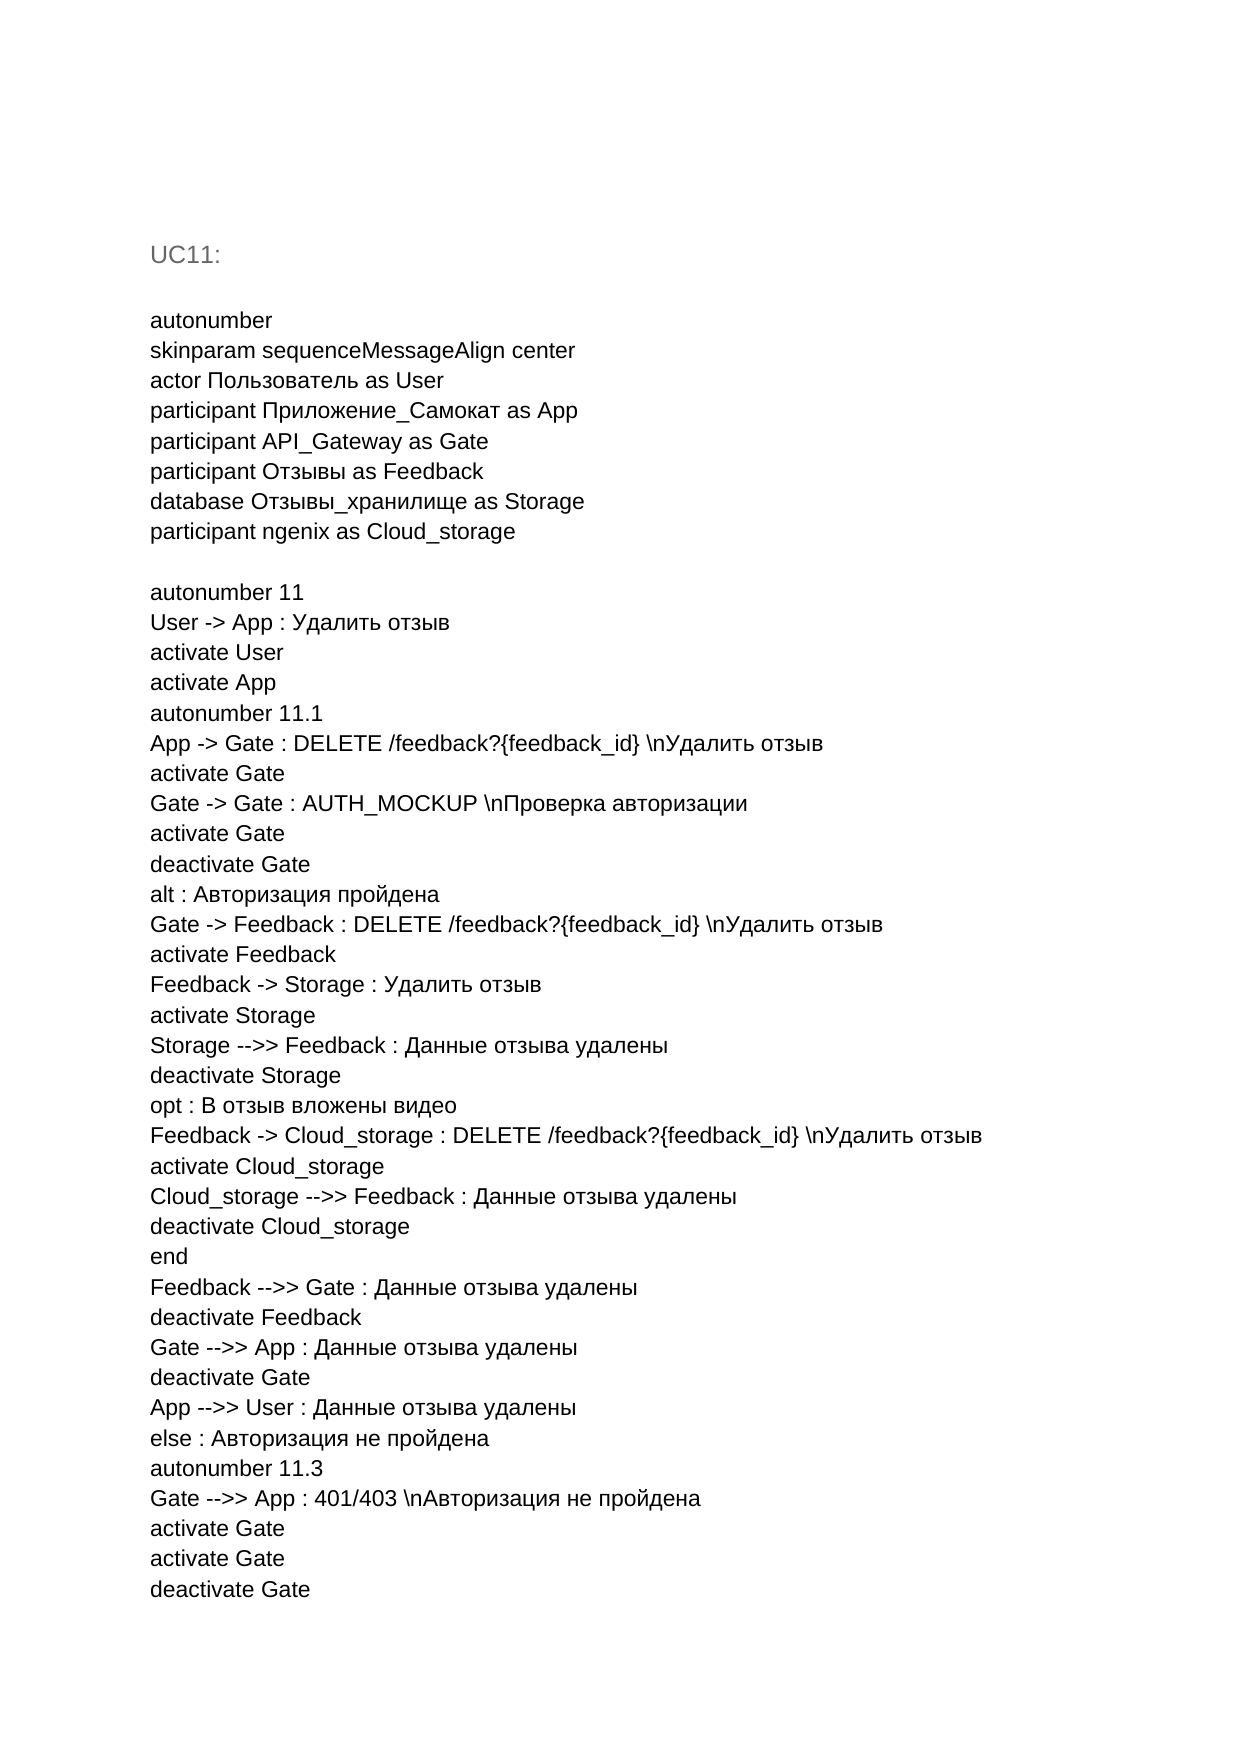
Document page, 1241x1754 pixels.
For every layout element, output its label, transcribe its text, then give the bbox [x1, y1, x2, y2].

text deactivate Gate [150, 1364, 1090, 1391]
text Gate -->> App : 401/403 \nАвторизация не пройдена [150, 1485, 1090, 1511]
text participant ngenix as Cloud_storage [150, 518, 1090, 545]
text App -> Gate : DELETE /feedback?{feedback_id} \nУдалить отзыв [150, 730, 1090, 756]
text participant API_Gateway as Gate [150, 428, 1090, 454]
text alt : Авторизация пройдена [150, 881, 1090, 907]
text autonumber 11.1 [150, 699, 1090, 726]
text Gate -> Feedback : DELETE /feedback?{feedback_id} \nУдалить отзыв [150, 911, 1090, 937]
text opt : В отзыв вложены видео [150, 1092, 1090, 1119]
text deactivate Gate [150, 851, 1090, 877]
text end [150, 1243, 1090, 1270]
text activate Gate [150, 1515, 1090, 1542]
text Feedback -> Cloud_storage : DELETE /feedback?{feedback_id} \nУдалить отзыв [150, 1122, 1090, 1149]
text activate Gate [150, 820, 1090, 847]
text activate Cloud_storage [150, 1153, 1090, 1179]
text deactivate Feedback [150, 1304, 1090, 1330]
text activate User [150, 639, 1090, 666]
text database Отзывы_хранилище as Storage [150, 488, 1090, 514]
text Cloud_storage -->> Feedback : Данные отзыва удалены [150, 1183, 1090, 1209]
text activate App [150, 669, 1090, 696]
text participant Приложение_Самокат as App [150, 397, 1090, 424]
text activate Storage [150, 1002, 1090, 1028]
text participant Отзывы as Feedback [150, 458, 1090, 484]
text autonumber 11.3 [150, 1455, 1090, 1481]
text Feedback -> Storage : Удалить отзыв [150, 971, 1090, 998]
text Storage -->> Feedback : Данные отзыва удалены [150, 1032, 1090, 1058]
text Gate -->> App : Данные отзыва удалены [150, 1334, 1090, 1360]
text actor Пользователь as User [150, 367, 1090, 394]
text activate Gate [150, 1545, 1090, 1572]
text else : Авторизация не пройдена [150, 1424, 1090, 1451]
text autonumber 11 [150, 579, 1090, 605]
text Gate -> Gate : AUTH_MOCKUP \nПроверка авторизации [150, 790, 1090, 817]
text deactivate Gate [150, 1576, 1090, 1602]
text autonumber [150, 307, 1090, 333]
subtitle UC11: [150, 239, 1090, 268]
text deactivate Cloud_storage [150, 1213, 1090, 1239]
text Feedback -->> Gate : Данные отзыва удалены [150, 1273, 1090, 1300]
text skinparam sequenceMessageAlign center [150, 337, 1090, 363]
text App -->> User : Данные отзыва удалены [150, 1394, 1090, 1421]
text activate Feedback [150, 941, 1090, 968]
text activate Gate [150, 760, 1090, 786]
text deactivate Storage [150, 1062, 1090, 1088]
text User -> App : Удалить отзыв [150, 609, 1090, 635]
